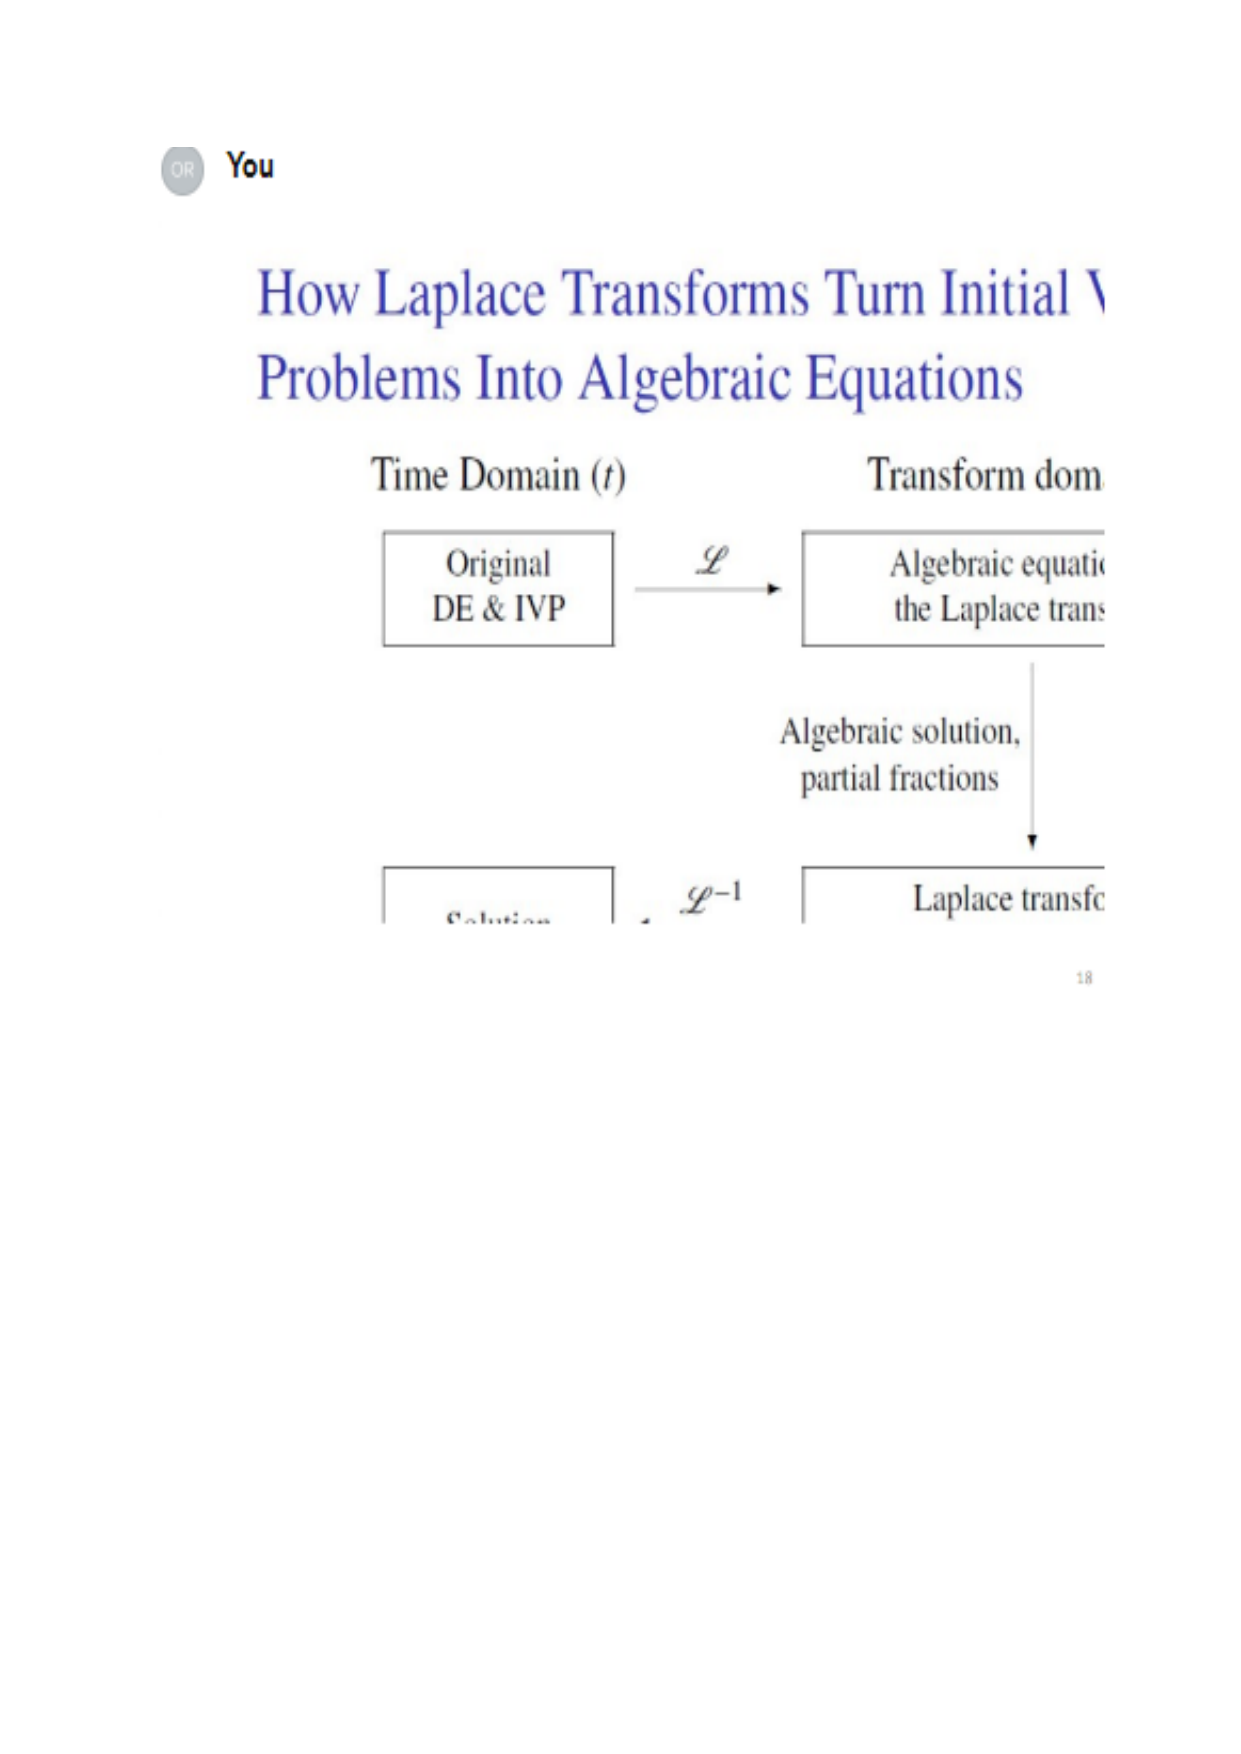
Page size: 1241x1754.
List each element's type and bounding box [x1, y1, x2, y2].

picture [147, 147, 1199, 1034]
